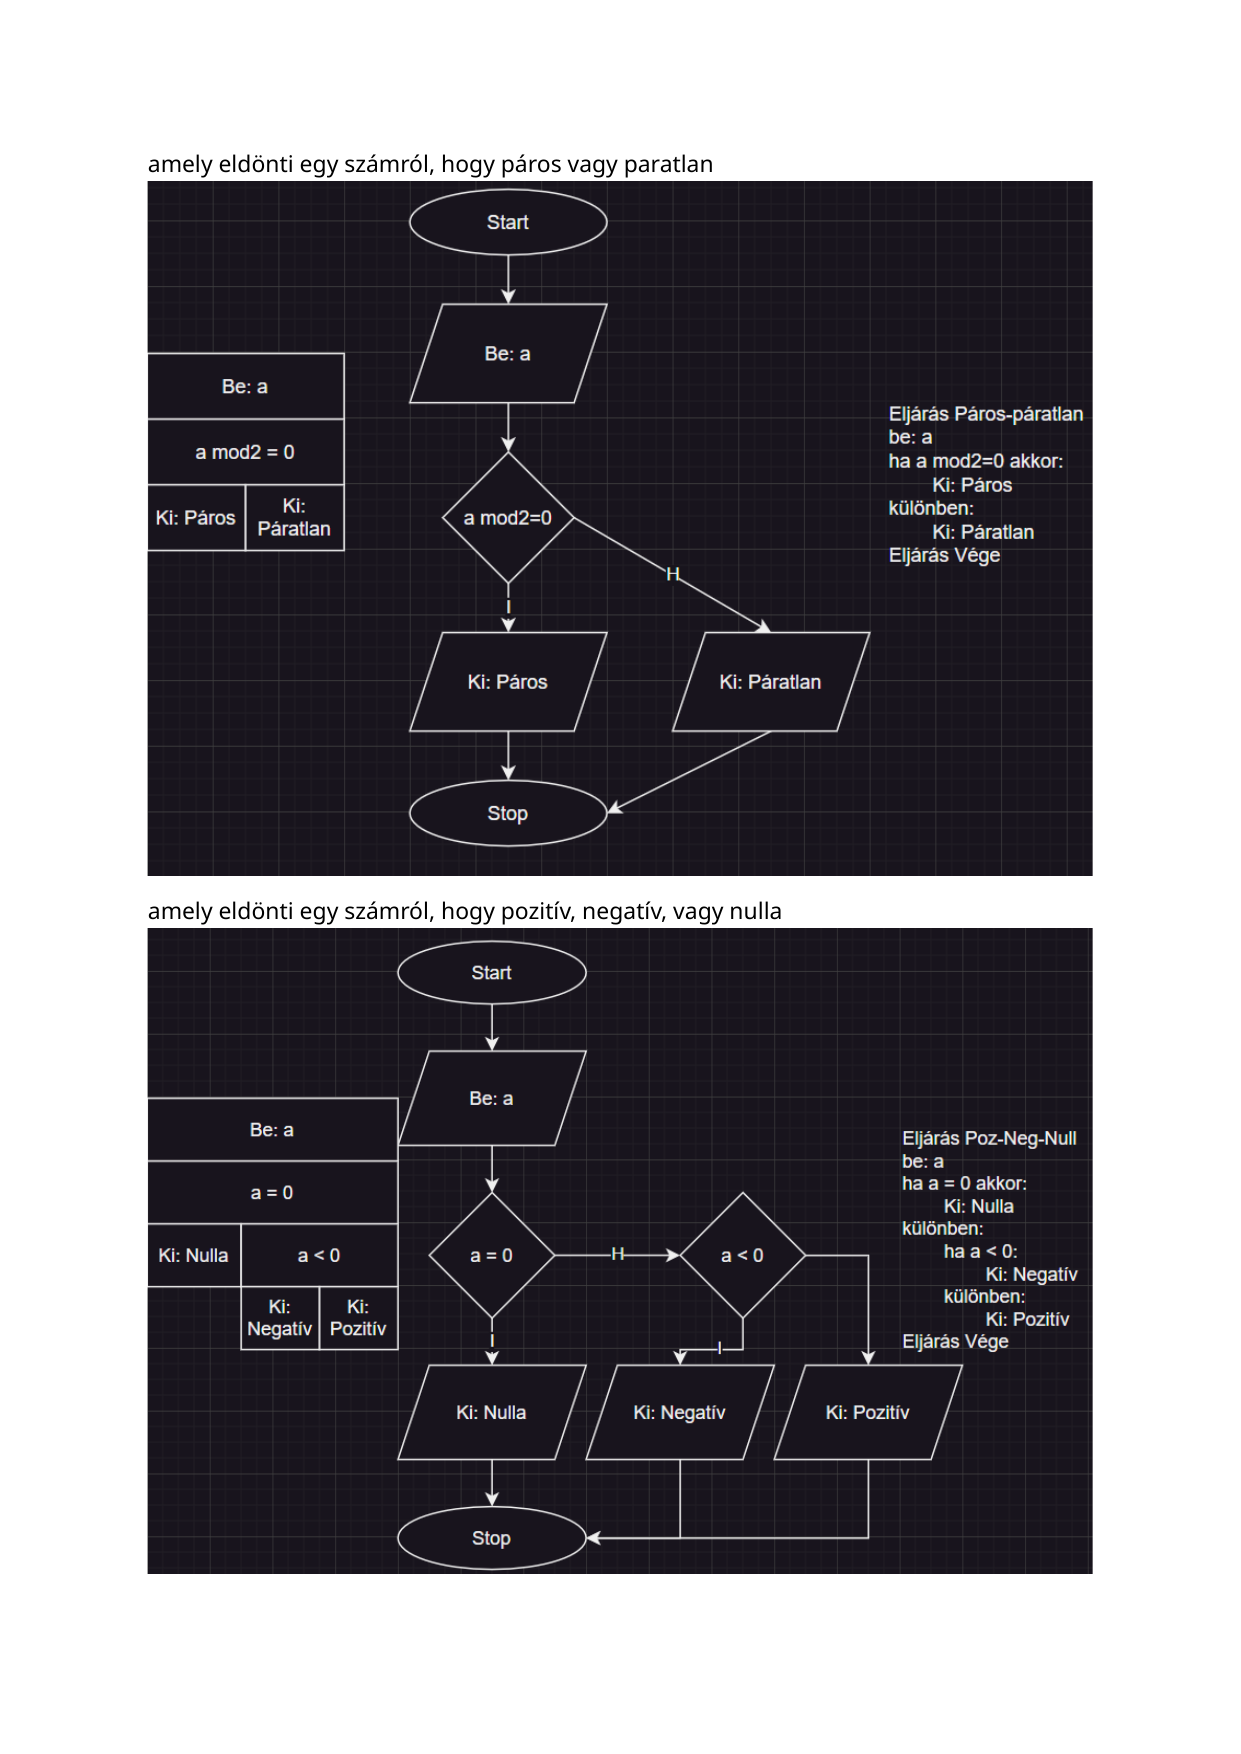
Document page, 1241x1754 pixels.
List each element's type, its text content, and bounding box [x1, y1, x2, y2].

picture [147, 928, 1093, 1574]
text amely eldönti egy számról, hogy pozitív, negatív, vagy nulla [148, 895, 1093, 928]
picture [147, 181, 1093, 876]
text amely eldönti egy számról, hogy páros vagy paratlan [148, 148, 1093, 181]
